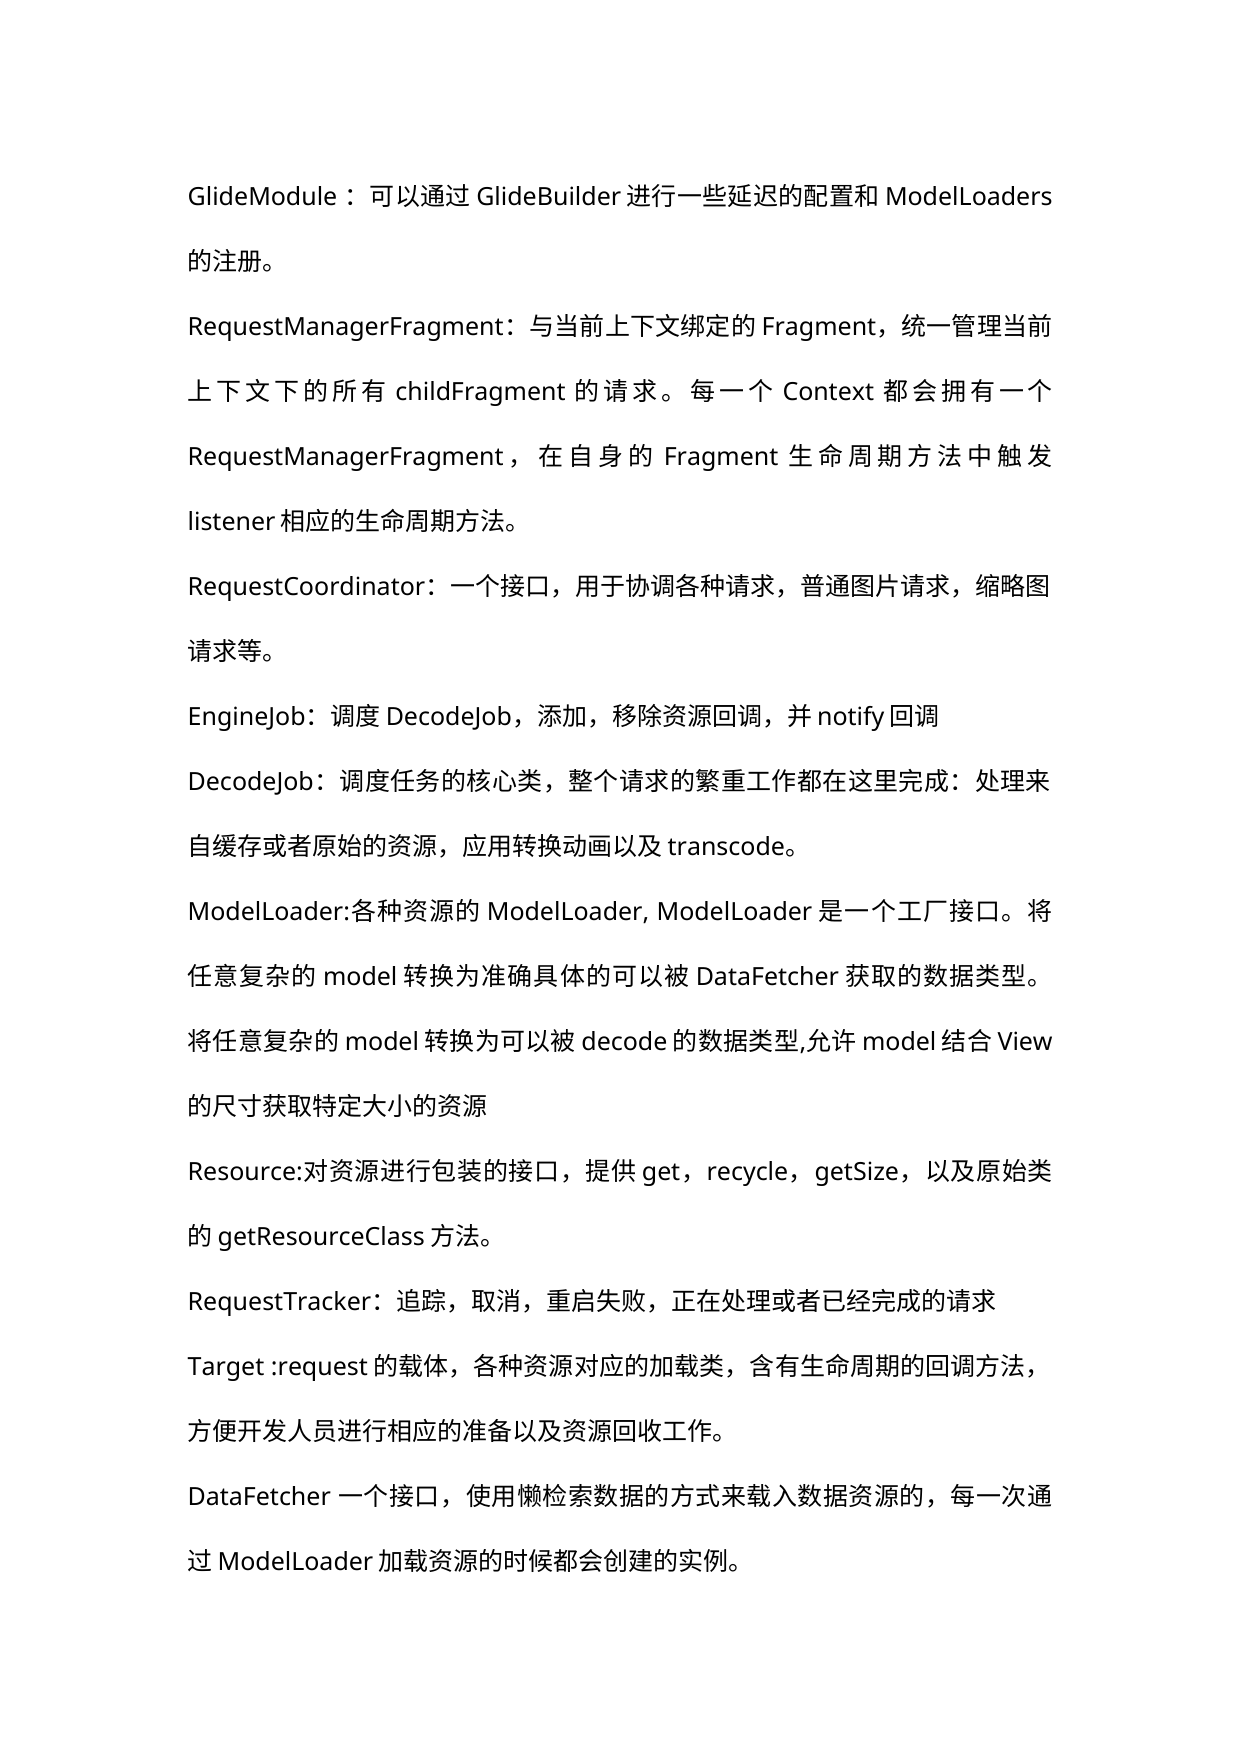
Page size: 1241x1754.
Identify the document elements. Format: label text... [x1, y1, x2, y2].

text ModelLoader:各种资源的ModelLoader, ModelLoader是一个工厂接口。将任意复杂的model转换为准确具体的可以被DataFetcher获取的数据类型。 将任意复杂的model转换为可以被decode的数据类型,允许model结合View的尺寸获取特定大小的资源 [187, 877, 1053, 1137]
text DataFetcher 一个接口，使用懒检索数据的方式来载入数据资源的，每一次通过ModelLoader加载资源的时候都会创建的实例。 [187, 1462, 1053, 1592]
text Resource:对资源进行包装的接口，提供get，recycle，getSize，以及原始类的getResourceClass方法。 [187, 1137, 1053, 1267]
text RequestManagerFragment：与当前上下文绑定的Fragment，统一管理当前上下文下的所有childFragment的请求。每一个Context都会拥有一个RequestManagerFragment，在自身的Fragment生命周期方法中触发listener相应的生命周期方法。 [187, 292, 1053, 552]
text EngineJob：调度DecodeJob，添加，移除资源回调，并notify回调 [187, 682, 1053, 747]
text Target :request的载体，各种资源对应的加载类，含有生命周期的回调方法，方便开发人员进行相应的准备以及资源回收工作。 [187, 1332, 1053, 1462]
text DecodeJob：调度任务的核心类，整个请求的繁重工作都在这里完成：处理来自缓存或者原始的资源，应用转换动画以及transcode。 [187, 747, 1053, 877]
text RequestTracker：追踪，取消，重启失败，正在处理或者已经完成的请求 [187, 1267, 1053, 1332]
text RequestCoordinator：一个接口，用于协调各种请求，普通图片请求，缩略图请求等。 [187, 552, 1053, 682]
text GlideModule ：可以通过GlideBuilder进行一些延迟的配置和ModelLoaders的注册。 [187, 162, 1053, 292]
